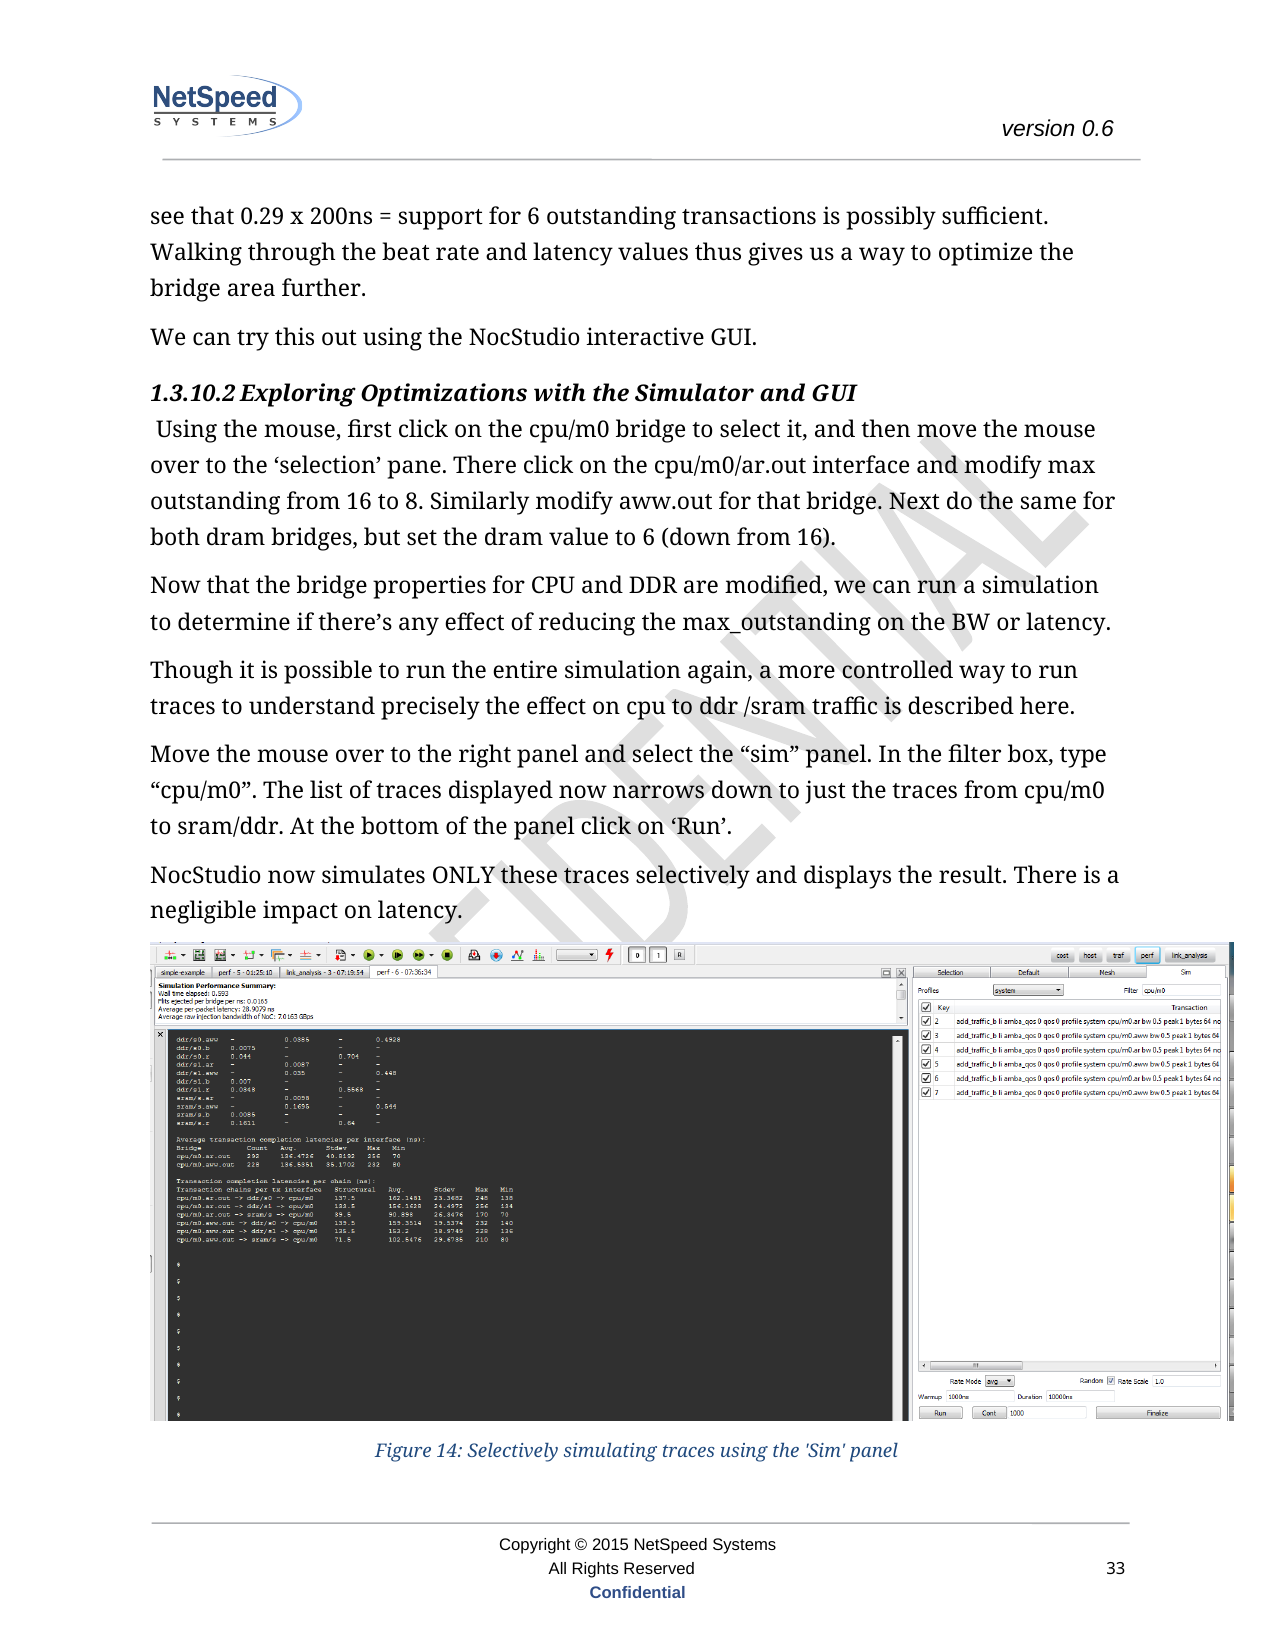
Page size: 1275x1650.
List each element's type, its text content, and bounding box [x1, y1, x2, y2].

text NocStudio now simulates ONLY these traces selectively and displays the result. There is a negligible impact on latency. [150, 858, 1125, 926]
text Though it is possible to run the entire simulation again, a more controlled way to run traces to understand precisely the effect on cpu to ddr /sram traffic is described here. [150, 654, 1125, 721]
text Move the mouse over to the right panel and select the “sim” panel. In the filter box, type “cpu/m0”. The list of traces displayed now narrows down to just the traces from cpu/m0 to sram/ddr. At the bottom of the panel click on ‘Run’. [150, 738, 1125, 841]
text We can try this out using the NocStudio interactive GUI. [150, 321, 1125, 352]
text Now that the bridge properties for CPU and DDR are modified, we can run a simulation to determine if there’s any effect of reducing the max_outstanding on the BW or latency. [150, 569, 1125, 637]
text Using the mouse, first click on the cpu/m0 bridge to select it, and then move the mouse over to the ‘selection’ pane. There click on the cpu/m0/ar.out interface and modify max outstanding from 16 to 8. Similarly modify aww.out for that bridge. Next do the same for both dram bridges, but set the dram value to 6 (down from 16). [150, 413, 1125, 552]
text Figure 14: Selectively simulating traces using the 'Sim' panel [150, 1438, 1125, 1463]
picture [150, 942, 1234, 1421]
subtitle Exploring Optimizations with the Simulator and GUI [150, 377, 1125, 408]
picture [150, 75, 303, 137]
